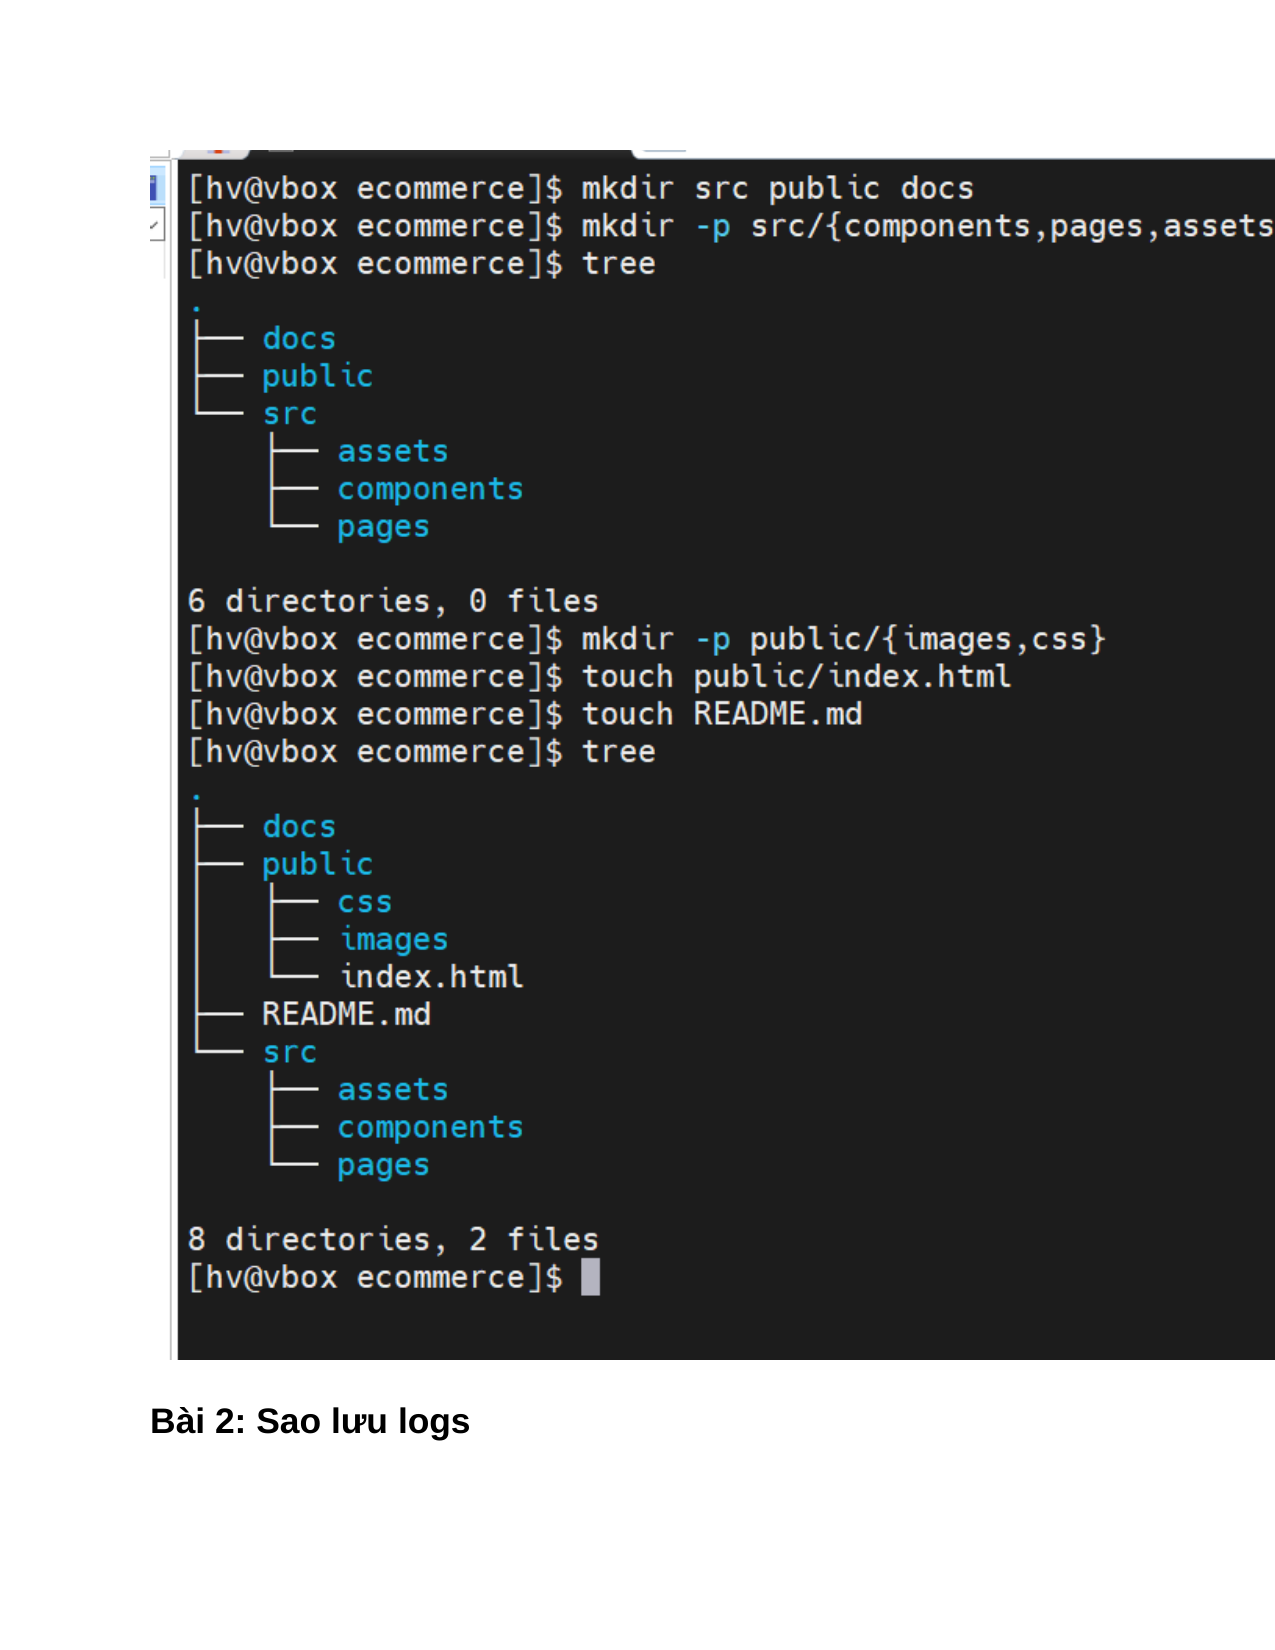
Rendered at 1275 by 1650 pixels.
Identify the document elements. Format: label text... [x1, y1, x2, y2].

subtitle Bài 2: Sao lưu logs [150, 1401, 1125, 1441]
picture [150, 150, 1275, 1360]
